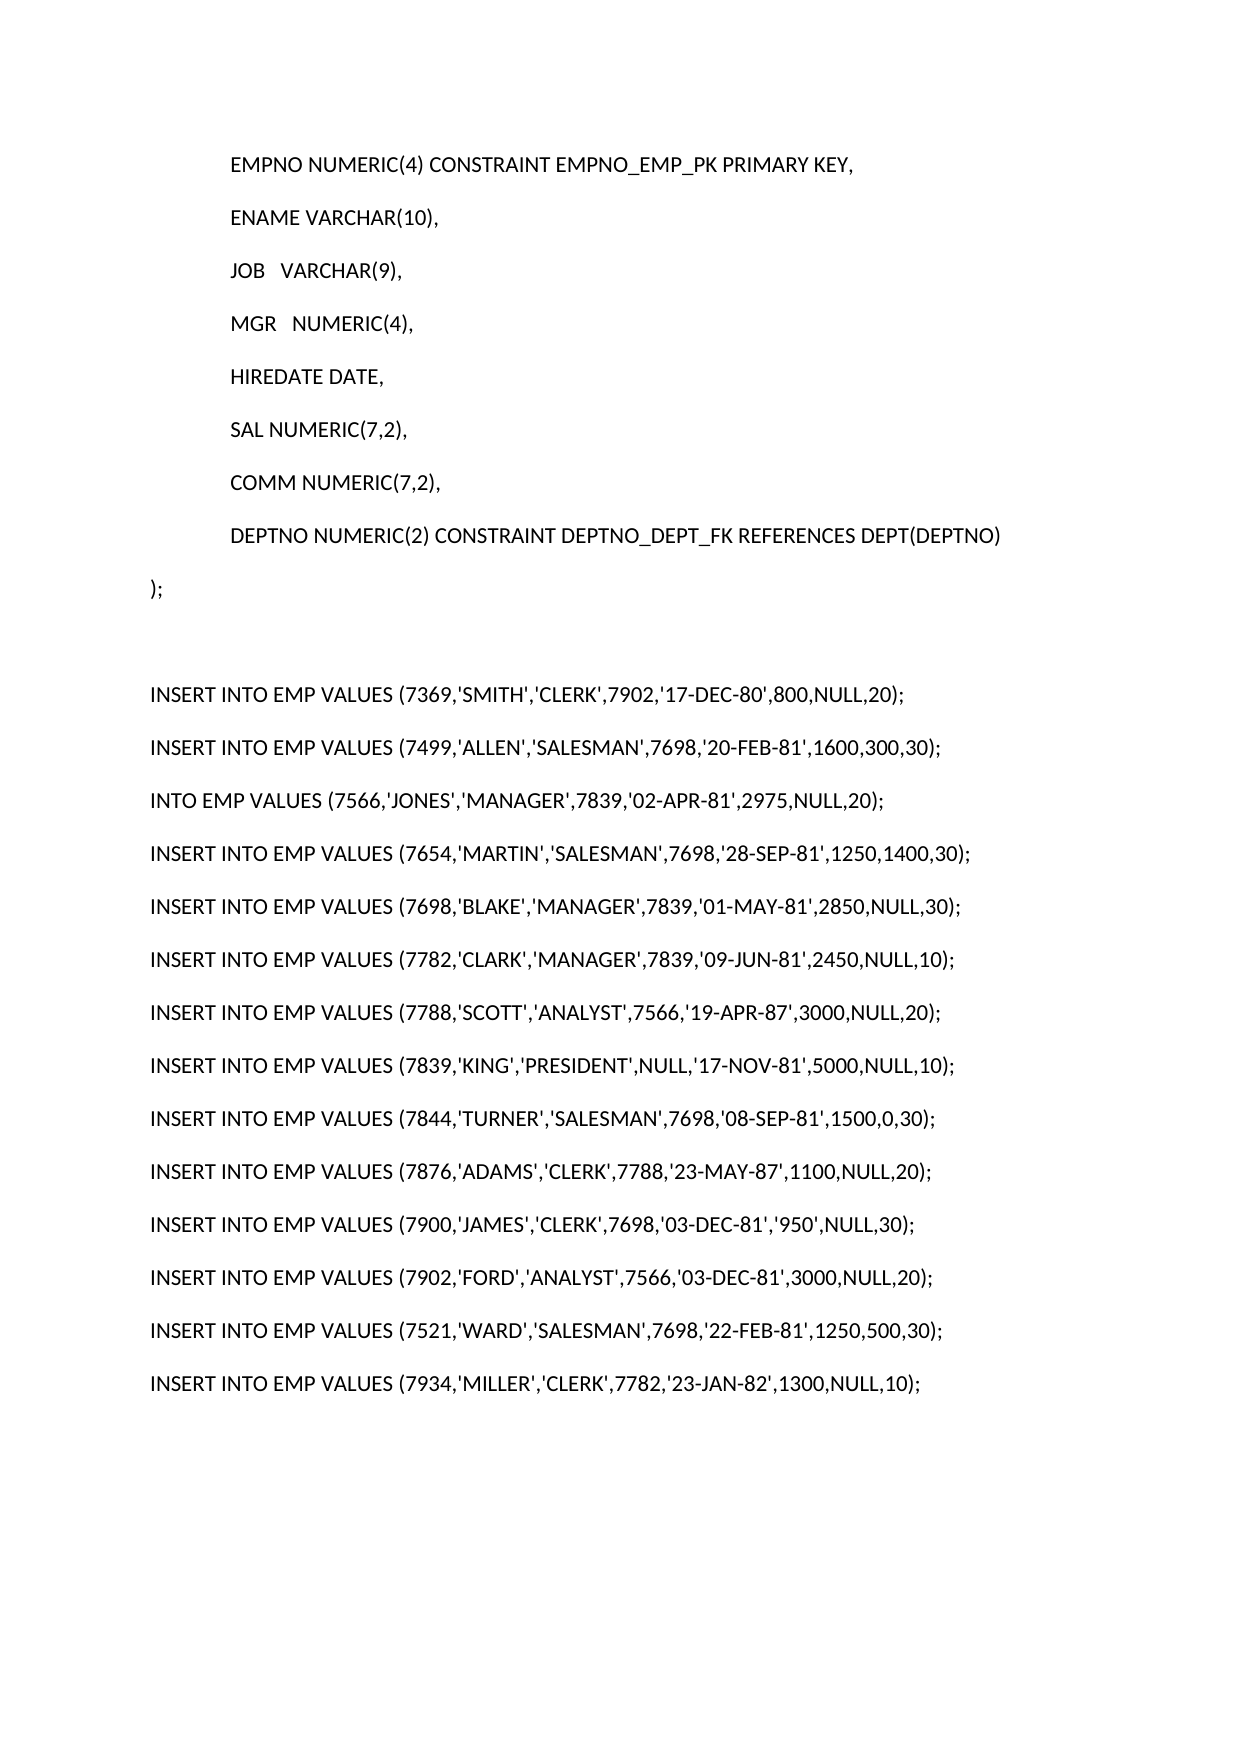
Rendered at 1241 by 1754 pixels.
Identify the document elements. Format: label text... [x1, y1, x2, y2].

text JOB VARCHAR(9), [150, 256, 1090, 284]
text INTO EMP VALUES (7566,'JONES','MANAGER',7839,'02-APR-81',2975,NULL,20); [150, 786, 1090, 814]
text INSERT INTO EMP VALUES (7788,'SCOTT','ANALYST',7566,'19-APR-87',3000,NULL,20); [150, 998, 1090, 1026]
text INSERT INTO EMP VALUES (7499,'ALLEN','SALESMAN',7698,'20-FEB-81',1600,300,30); [150, 733, 1090, 761]
text ); [150, 574, 1090, 602]
text INSERT INTO EMP VALUES (7839,'KING','PRESIDENT',NULL,'17-NOV-81',5000,NULL,10); [150, 1051, 1090, 1079]
text INSERT INTO EMP VALUES (7698,'BLAKE','MANAGER',7839,'01-MAY-81',2850,NULL,30); [150, 892, 1090, 920]
text EMPNO NUMERIC(4) CONSTRAINT EMPNO_EMP_PK PRIMARY KEY, [150, 150, 1090, 178]
text INSERT INTO EMP VALUES (7521,'WARD','SALESMAN',7698,'22-FEB-81',1250,500,30); [150, 1316, 1090, 1344]
text INSERT INTO EMP VALUES (7782,'CLARK','MANAGER',7839,'09-JUN-81',2450,NULL,10); [150, 945, 1090, 973]
text INSERT INTO EMP VALUES (7900,'JAMES','CLERK',7698,'03-DEC-81','950',NULL,30); [150, 1210, 1090, 1238]
text INSERT INTO EMP VALUES (7876,'ADAMS','CLERK',7788,'23-MAY-87',1100,NULL,20); [150, 1157, 1090, 1185]
text SAL NUMERIC(7,2), [150, 415, 1090, 443]
text COMM NUMERIC(7,2), [150, 468, 1090, 496]
text ENAME VARCHAR(10), [150, 203, 1090, 231]
text INSERT INTO EMP VALUES (7934,'MILLER','CLERK',7782,'23-JAN-82',1300,NULL,10); [150, 1369, 1090, 1397]
text HIREDATE DATE, [150, 362, 1090, 390]
text DEPTNO NUMERIC(2) CONSTRAINT DEPTNO_DEPT_FK REFERENCES DEPT(DEPTNO) [150, 521, 1090, 549]
text INSERT INTO EMP VALUES (7844,'TURNER','SALESMAN',7698,'08-SEP-81',1500,0,30); [150, 1104, 1090, 1132]
text INSERT INTO EMP VALUES (7902,'FORD','ANALYST',7566,'03-DEC-81',3000,NULL,20); [150, 1263, 1090, 1291]
text INSERT INTO EMP VALUES (7654,'MARTIN','SALESMAN',7698,'28-SEP-81',1250,1400,30); [150, 839, 1090, 867]
text INSERT INTO EMP VALUES (7369,'SMITH','CLERK',7902,'17-DEC-80',800,NULL,20); [150, 680, 1090, 708]
text MGR NUMERIC(4), [150, 309, 1090, 337]
